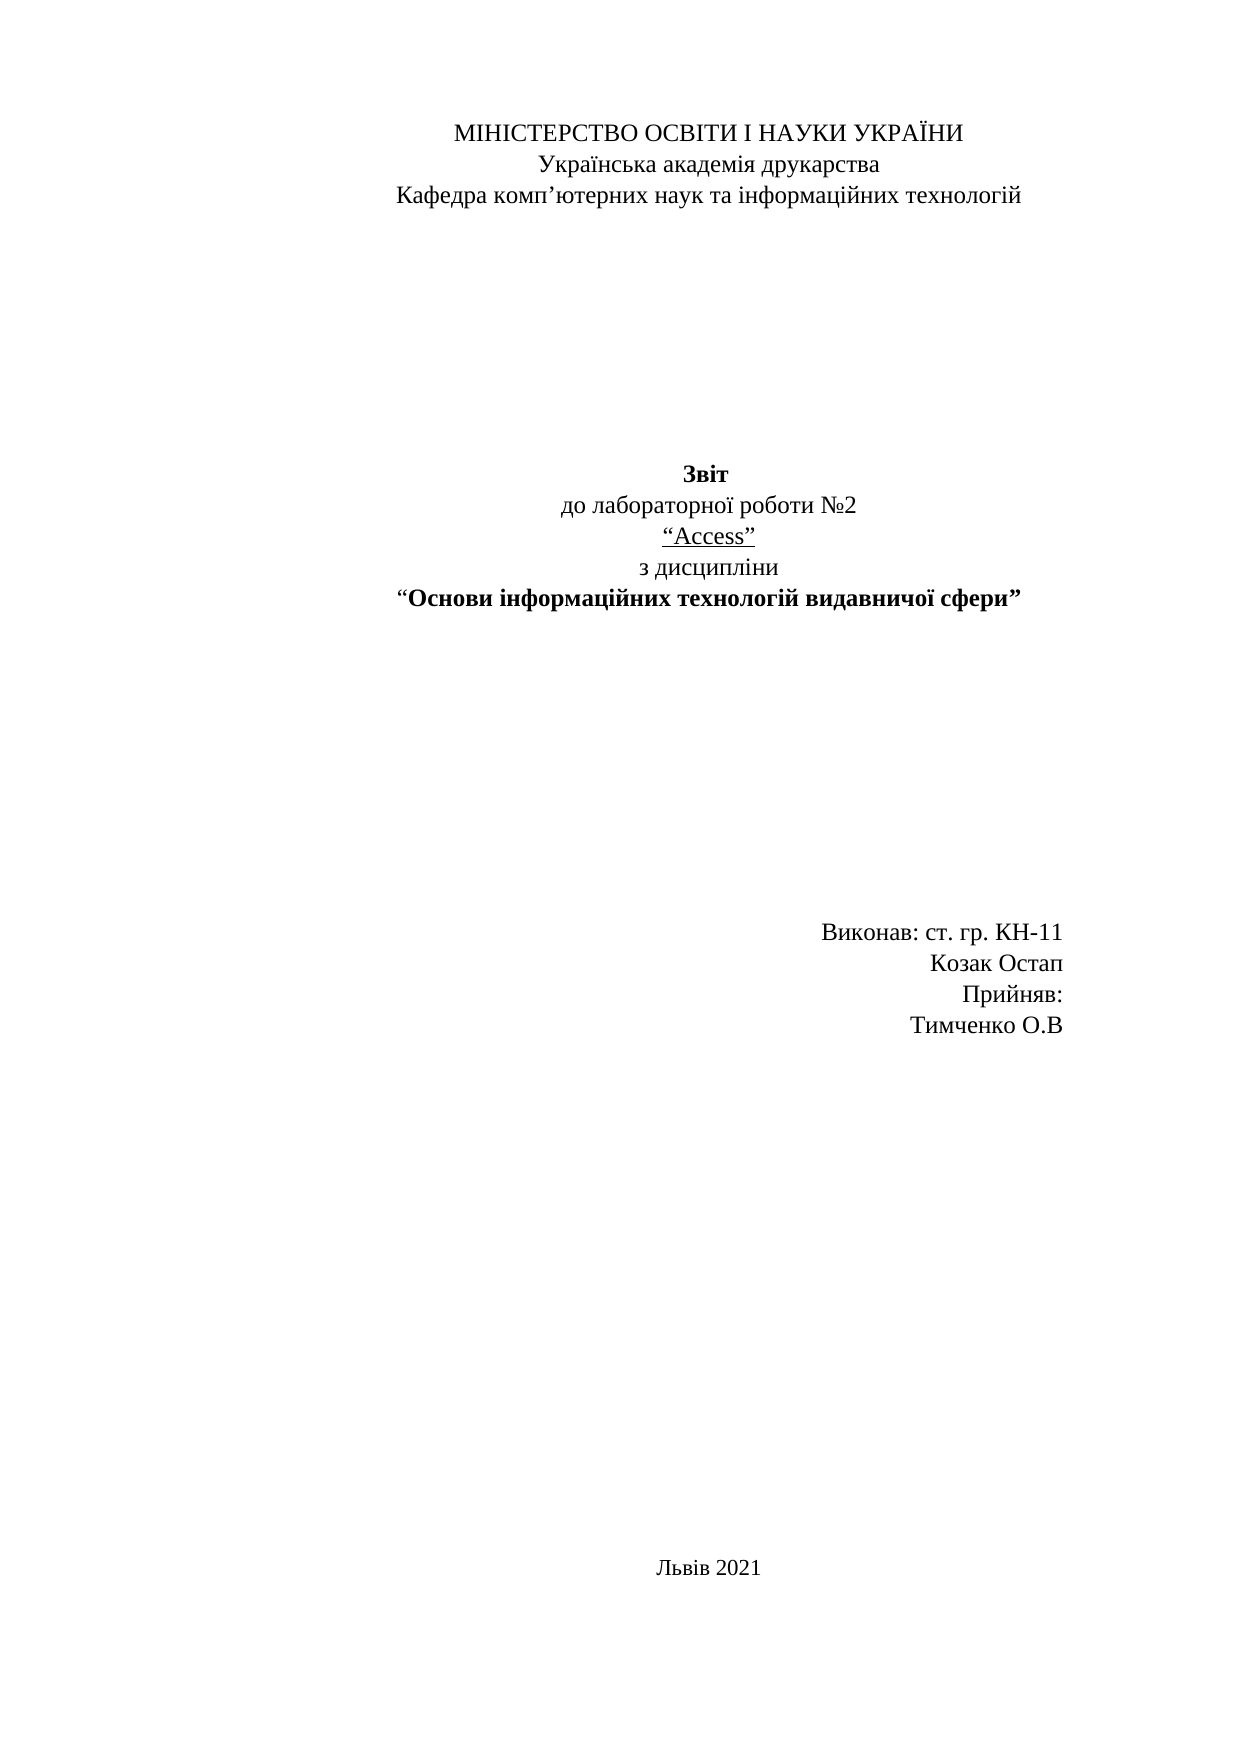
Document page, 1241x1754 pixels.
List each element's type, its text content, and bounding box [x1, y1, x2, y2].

text МІНІСТЕРСТВО ОСВІТИ І НАУКИ УКРАЇНИ Українська академія друкарства Кафедра комп’ютерних наук та інформаційних технологій [354, 118, 1063, 209]
text Виконав: ст. гр. КН-11 Козак Остап Прийняв: Тимченко О.В [354, 917, 1063, 1039]
text Звіт до лабораторної роботи №2 “Access” з дисципліни “Основи інформаційних технологій видавничої сфери” [354, 459, 1063, 612]
text Львів 2021 [354, 1554, 1063, 1580]
